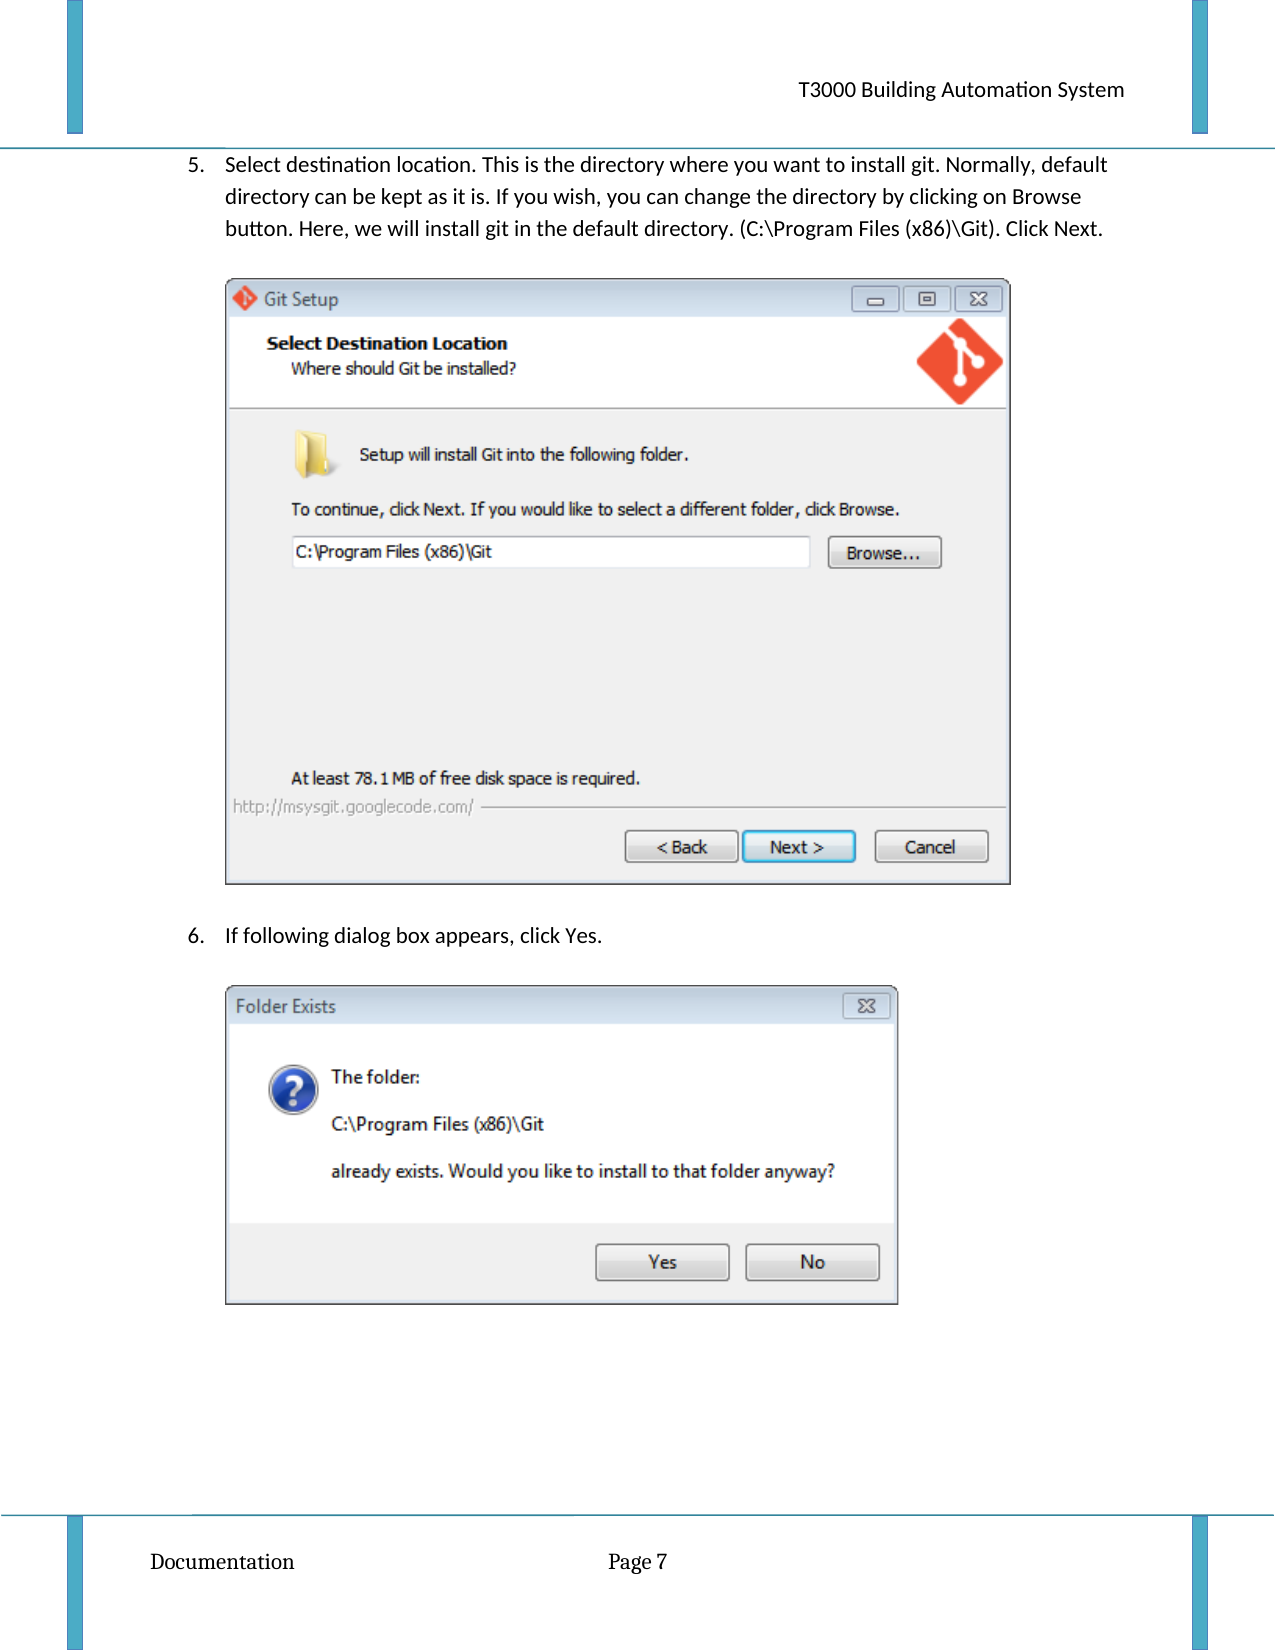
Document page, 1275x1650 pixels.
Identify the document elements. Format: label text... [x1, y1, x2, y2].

picture [225, 985, 899, 1305]
list Select destination location. This is the directory where you want to install git. Normally, default directory can be kept as it is. If you wish, you can change the directory by clicking on Browse button. Here, we will install git in the default directory. (C:\Program Files (x86)\Git). Click Next. [187, 150, 1125, 242]
picture [225, 278, 1011, 885]
list If following dialog box appears, click Yes. [187, 921, 1125, 949]
